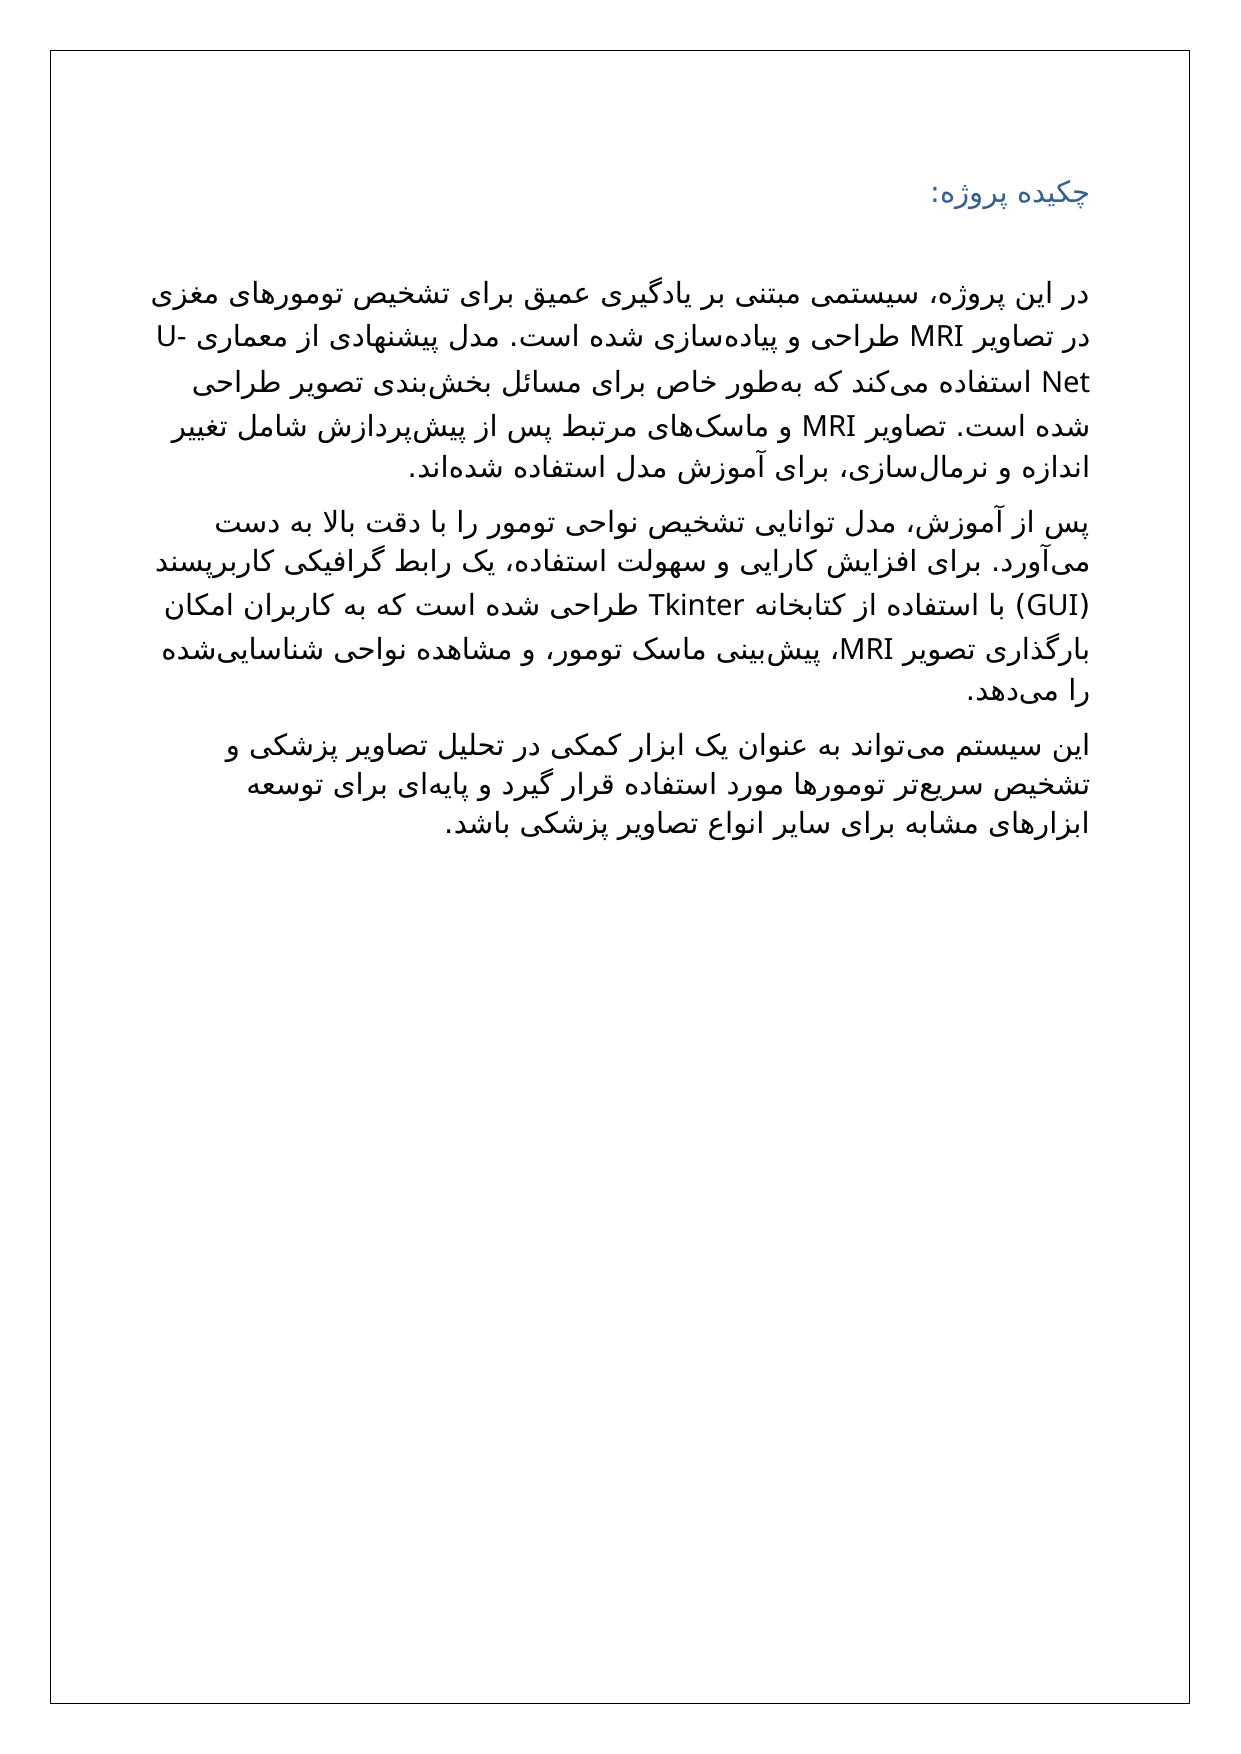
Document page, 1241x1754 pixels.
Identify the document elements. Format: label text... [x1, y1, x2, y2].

text در این پروژه، سیستمی مبتنی بر یادگیری عمیق برای تشخیص تومورهای مغزی در تصاویر MRI طراحی و پیاده‌سازی شده است. مدل پیشنهادی از معماری U-Net استفاده می‌کند که به‌طور خاص برای مسائل بخش‌بندی تصویر طراحی شده است. تصاویر MRI و ماسک‌های مرتبط پس از پیش‌پردازش شامل تغییر اندازه و نرمال‌سازی، برای آموزش مدل استفاده شده‌اند. [150, 276, 1090, 484]
text چکیده پروژه: [150, 175, 1090, 209]
text پس از آموزش، مدل توانایی تشخیص نواحی تومور را با دقت بالا به دست می‌آورد. برای افزایش کارایی و سهولت استفاده، یک رابط گرافیکی کاربرپسند (GUI) با استفاده از کتابخانه Tkinter طراحی شده است که به کاربران امکان بارگذاری تصویر MRI، پیش‌بینی ماسک تومور، و مشاهده نواحی شناسایی‌شده را می‌دهد. [150, 506, 1090, 707]
text این سیستم می‌تواند به عنوان یک ابزار کمکی در تحلیل تصاویر پزشکی و تشخیص سریع‌تر تومورها مورد استفاده قرار گیرد و پایه‌ای برای توسعه ابزارهای مشابه برای سایر انواع تصاویر پزشکی باشد. [150, 729, 1090, 841]
